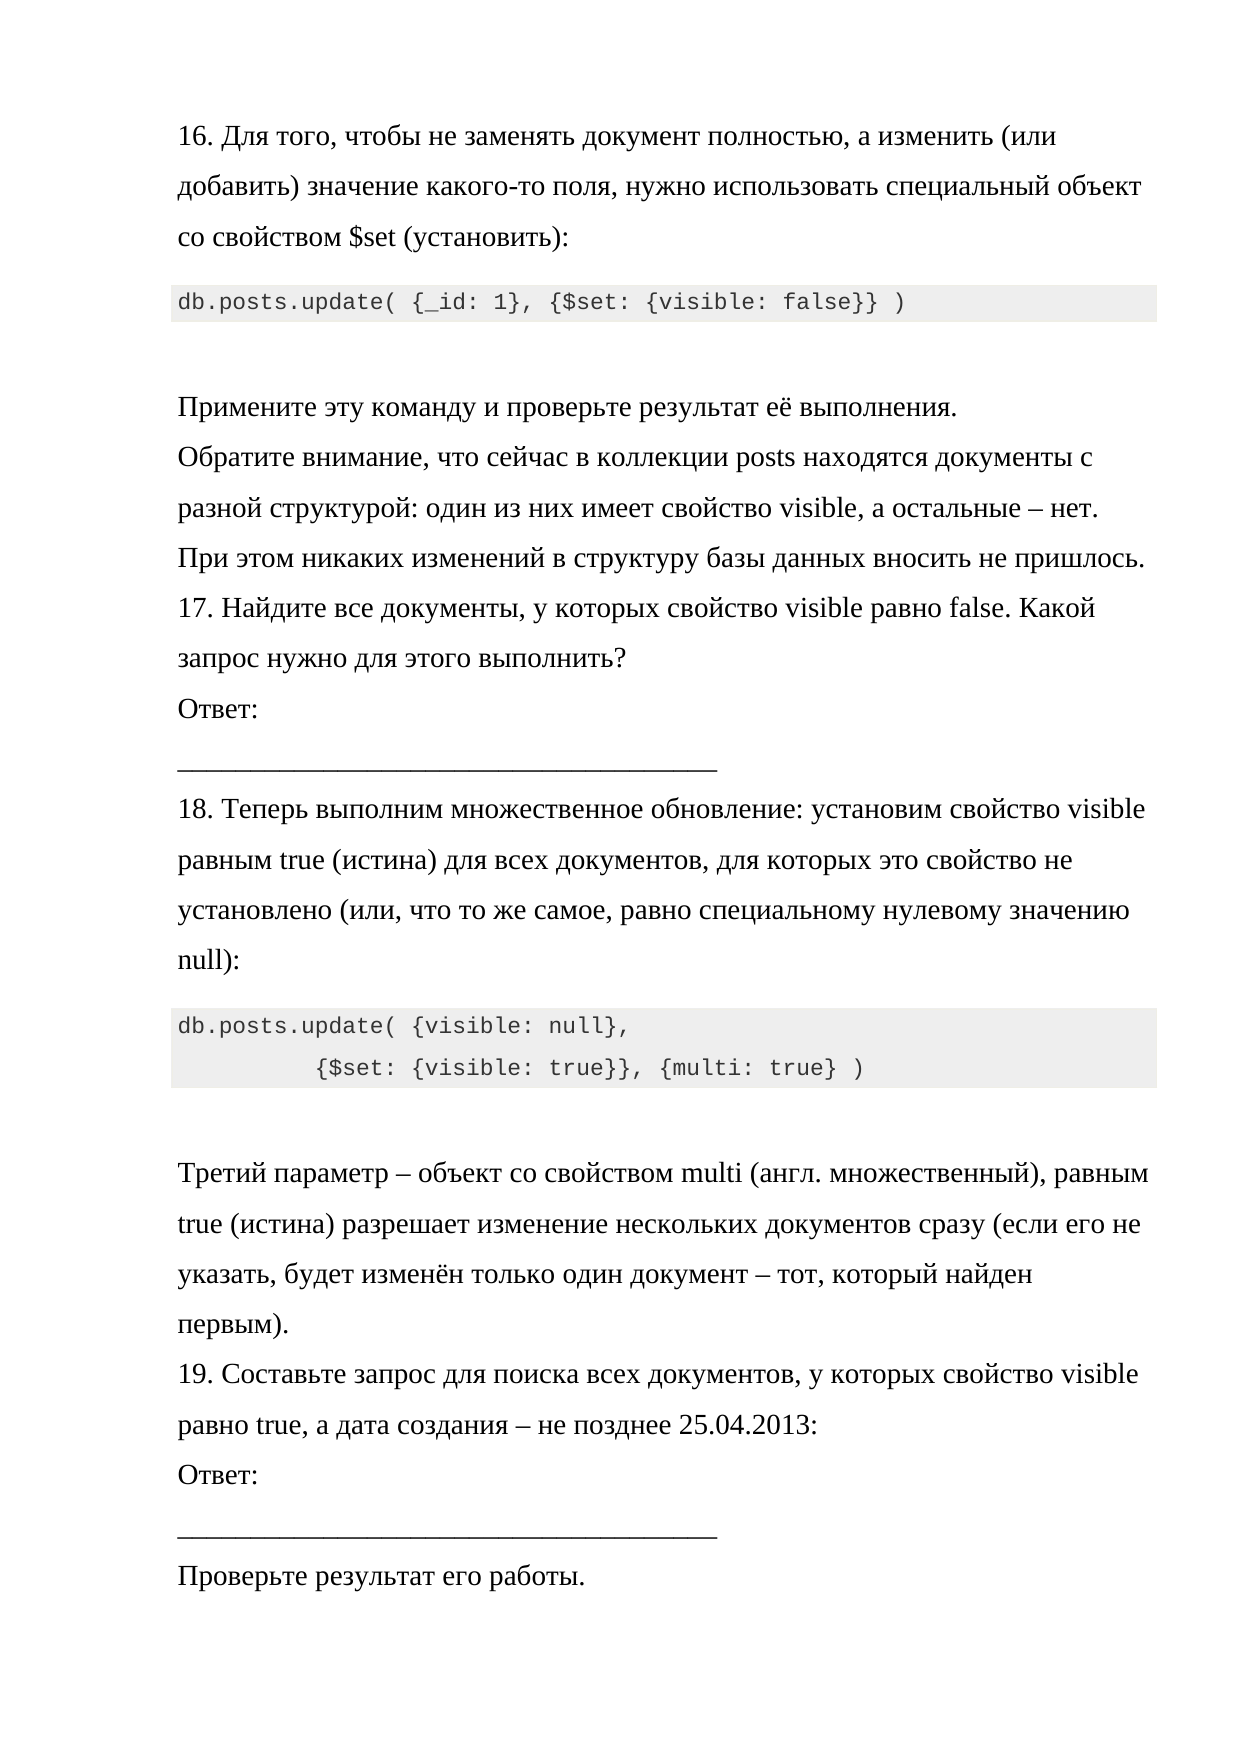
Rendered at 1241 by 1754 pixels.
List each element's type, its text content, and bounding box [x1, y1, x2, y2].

text 17. Найдите все документы, у которых свойство visible равно false. Какой запрос нужно для этого выполнить? [177, 590, 1152, 674]
text _____________________________________ [177, 741, 1152, 775]
text db.posts.update( {_id: 1}, {$set: {visible: false}} ) [173, 286, 1156, 320]
text Обратите внимание, что сейчас в коллекции posts находятся документы с разной структурой: один из них имеет свойство visible, а остальные – нет. При этом никаких изменений в структуру базы данных вносить не пришлось. [177, 439, 1152, 573]
text Третий параметр – объект со свойством multi (англ. множественный), равным true (истина) разрешает изменение нескольких документов сразу (если его не указать, будет изменён только один документ – тот, который найден первым). [177, 1155, 1152, 1340]
text Ответ: [177, 1457, 1152, 1491]
text 18. Теперь выполним множественное обновление: установим свойство visible равным true (истина) для всех документов, для которых это свойство не установлено (или, что то же самое, равно специальному нулевому значению null): [177, 792, 1152, 976]
text Ответ: [177, 691, 1152, 724]
text db.posts.update( {visible: null}, [173, 1010, 1156, 1040]
text 19. Составьте запрос для поиска всех документов, у которых свойство visible равно true, а дата создания – не позднее 25.04.2013: [177, 1357, 1152, 1441]
text 16. Для того, чтобы не заменять документ полностью, а изменить (или добавить) значение какого-то поля, нужно использовать специальный объект со свойством $set (установить): [177, 118, 1152, 252]
text {$set: {visible: true}}, {multi: true} ) [173, 1051, 1156, 1087]
text Примените эту команду и проверьте результат её выполнения. [177, 389, 1152, 423]
text Проверьте результат его работы. [177, 1558, 1152, 1591]
text _____________________________________ [177, 1508, 1152, 1541]
